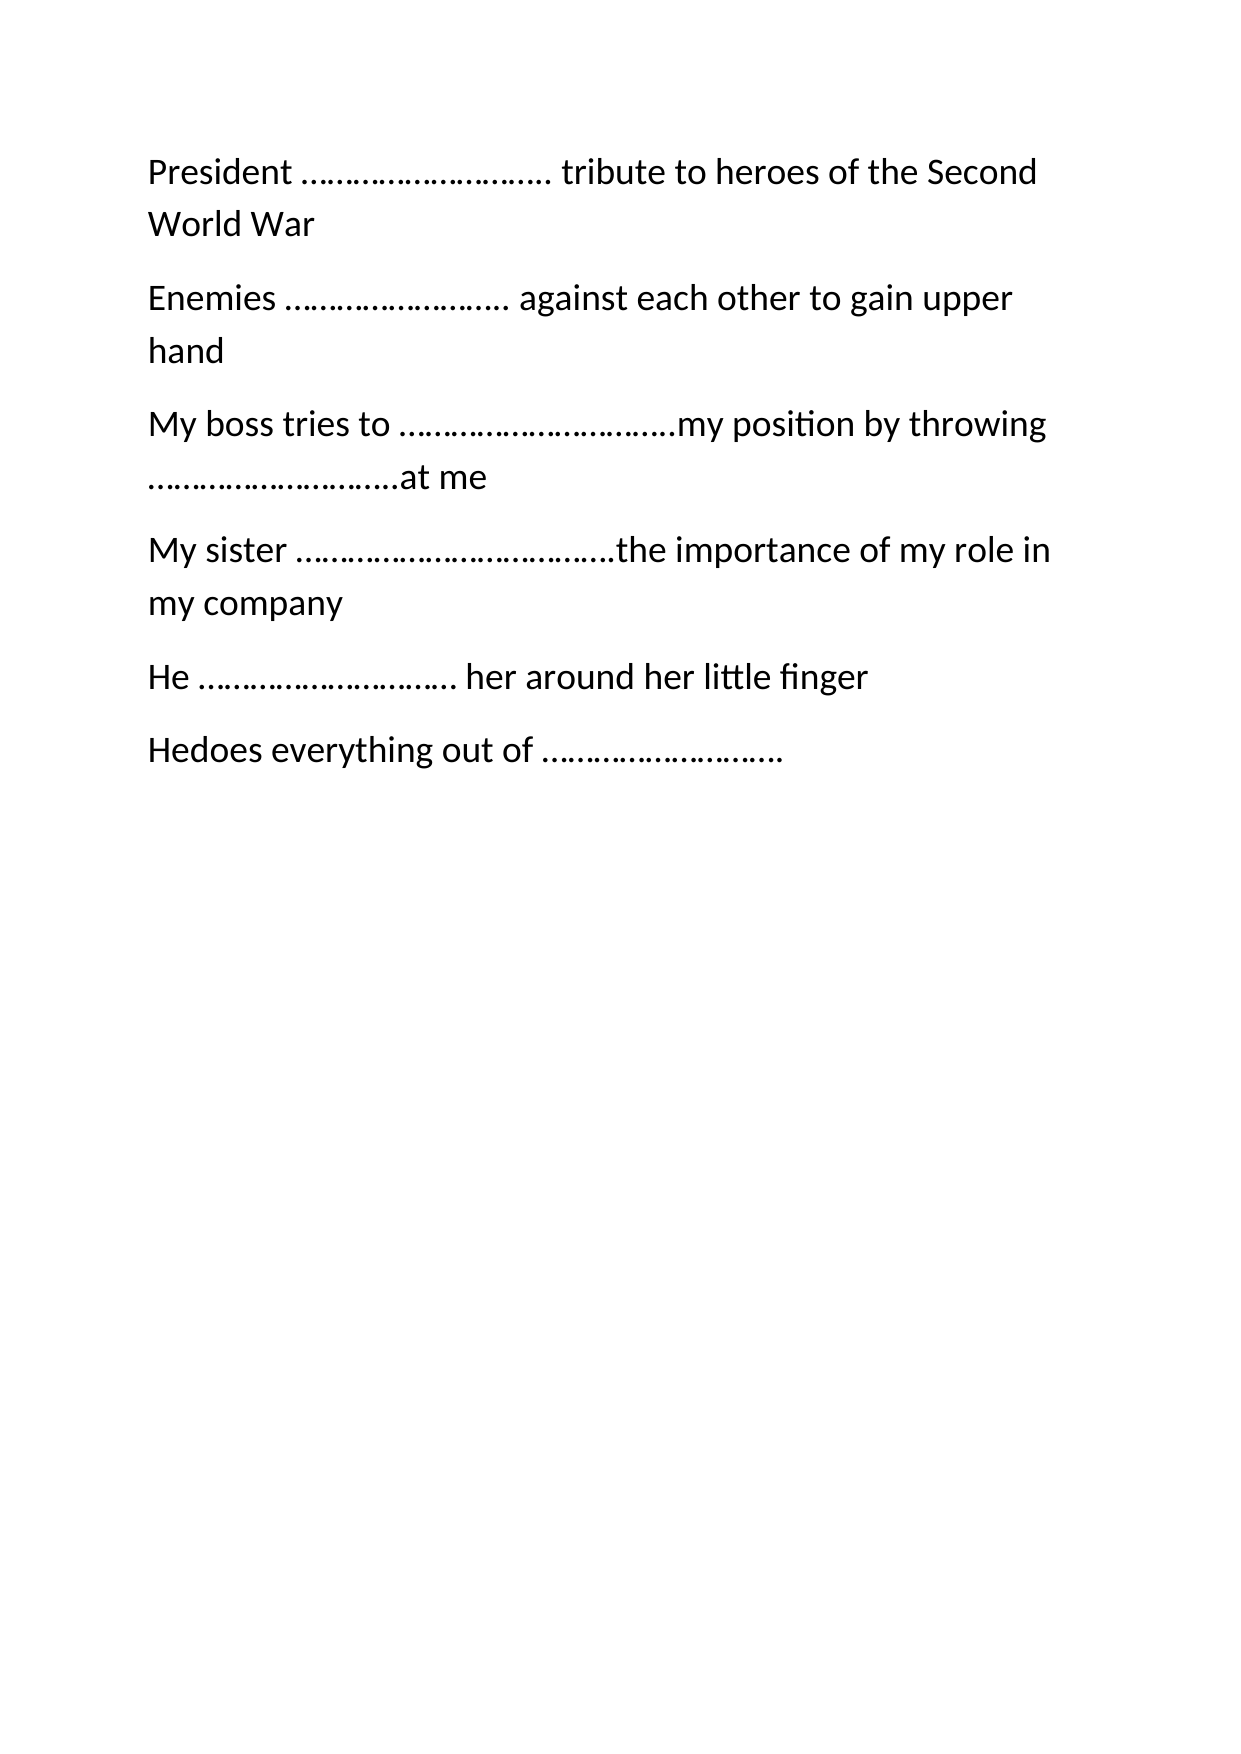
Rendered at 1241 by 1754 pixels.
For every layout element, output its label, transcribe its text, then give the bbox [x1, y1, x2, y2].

text He ………………………… her around her little finger [148, 653, 1093, 698]
text My sister ……………………………….the importance of my role in my company [148, 526, 1093, 625]
text Hedoes everything out of ………………………. [148, 726, 1093, 772]
text President ……………………….. tribute to heroes of the Second World War [148, 148, 1093, 246]
text Enemies …………………….. against each other to gain upper hand [148, 274, 1093, 372]
text My boss tries to …………………………..my position by throwing ………………………..at me [148, 400, 1093, 499]
